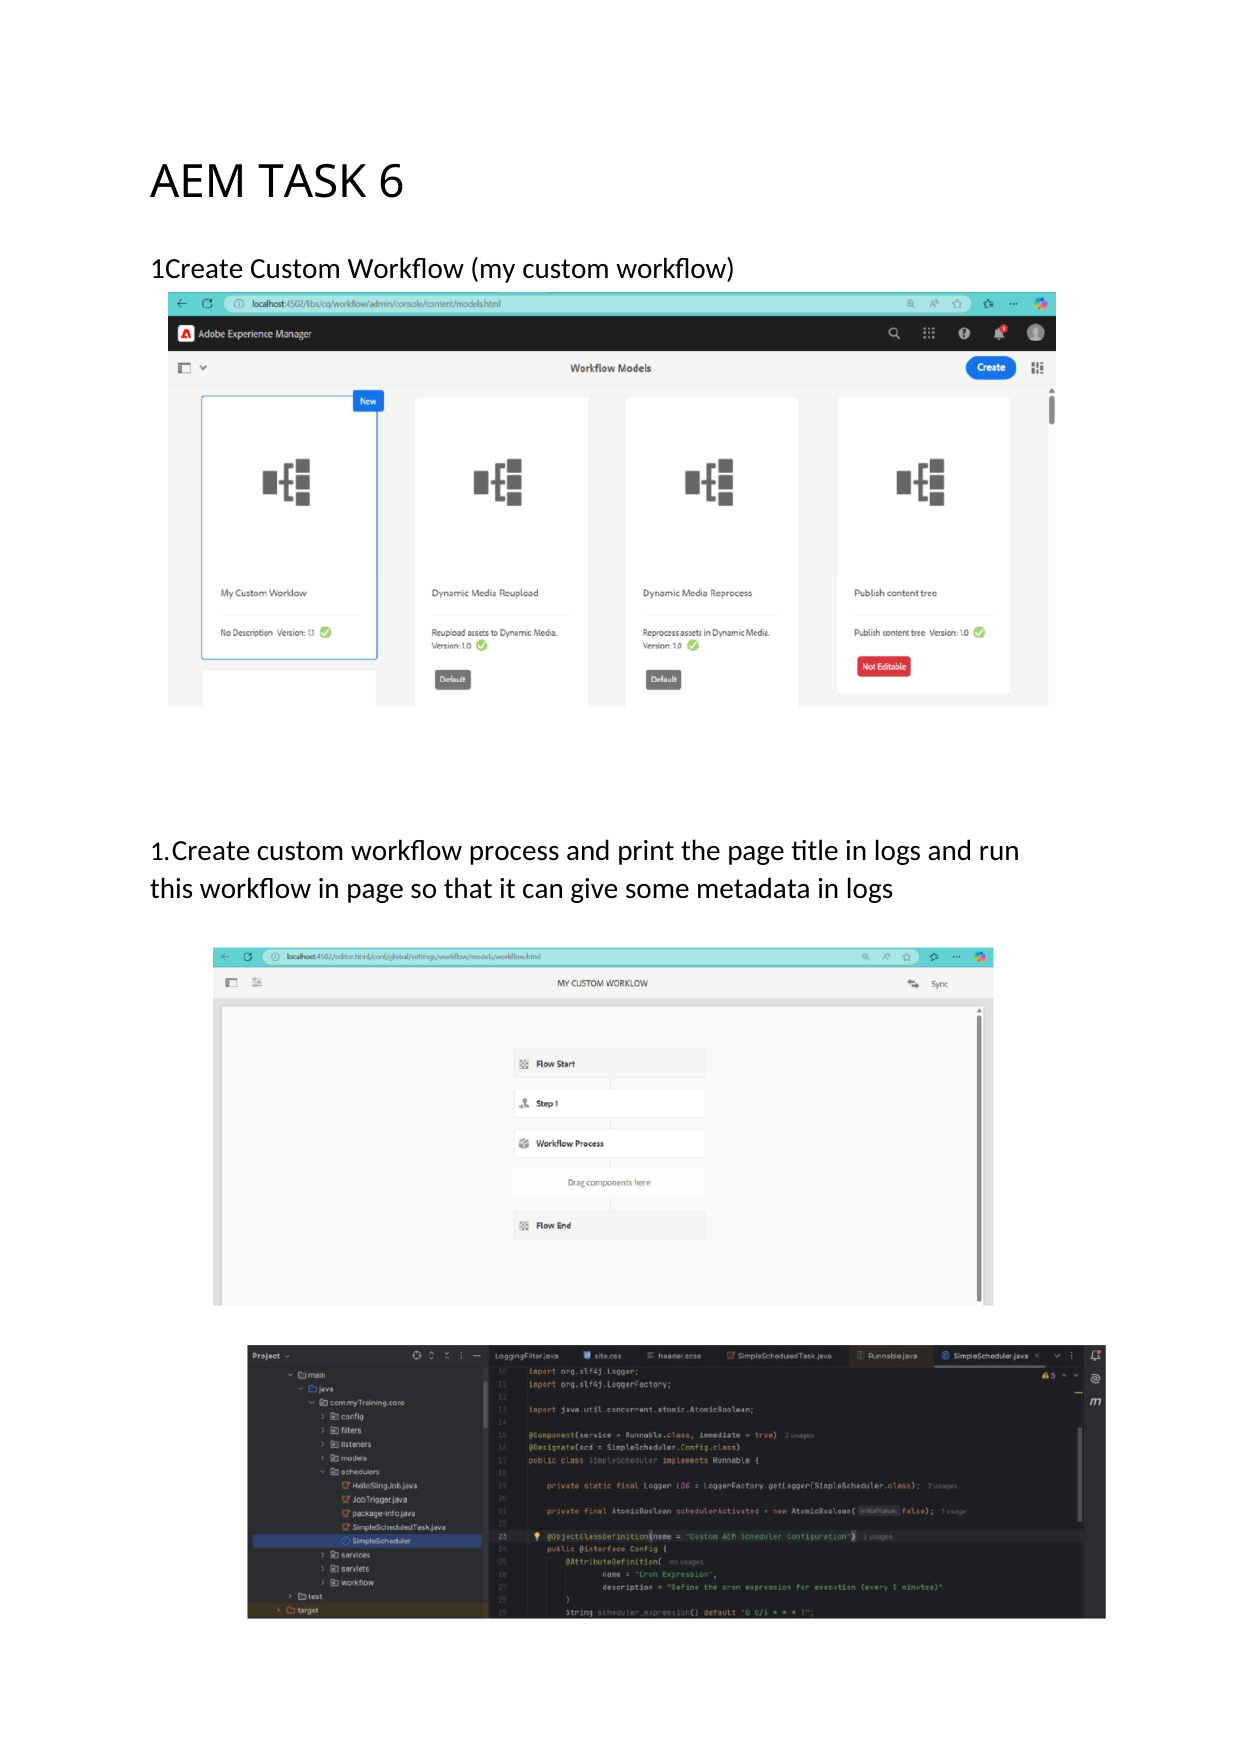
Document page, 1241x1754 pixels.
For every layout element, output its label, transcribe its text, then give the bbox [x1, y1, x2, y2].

picture [147, 286, 1092, 737]
list 1Create Custom Workflow (my custom workflow) [150, 250, 1093, 286]
picture [225, 1327, 1170, 1634]
list AEM TASK 6 [150, 148, 1093, 210]
list Create custom workflow process and print the page title in logs and run this workflow in page so that it can give some metadata in logs [150, 832, 1067, 906]
picture [187, 945, 1133, 1326]
